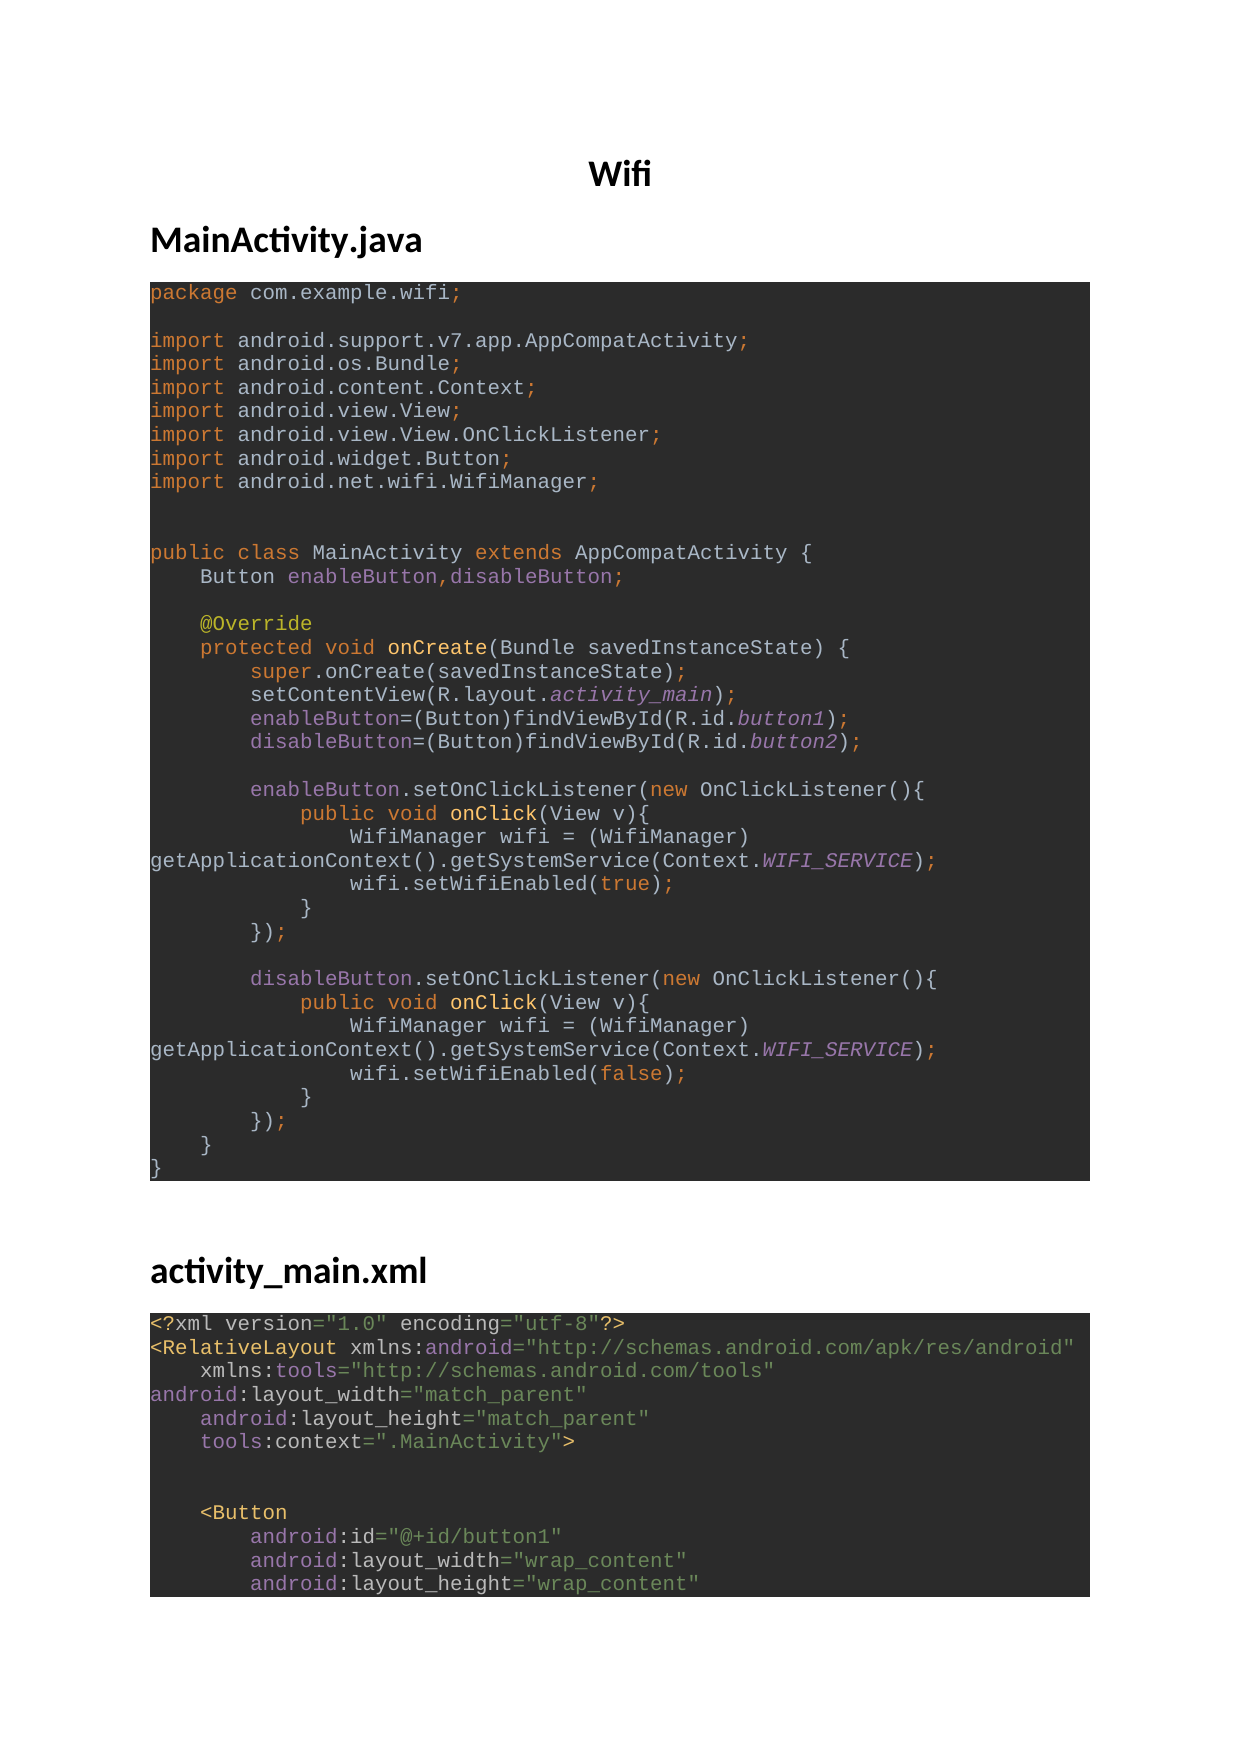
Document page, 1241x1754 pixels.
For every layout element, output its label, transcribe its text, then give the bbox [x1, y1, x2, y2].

text activity_main.xml [150, 1247, 1090, 1293]
text MainActivity.java [150, 216, 1090, 262]
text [150, 1313, 1090, 1597]
text package com.example.wifi; import android.support.v7.app.AppCompatActivity; import android.os.Bundle; import android.content.Context; import android.view.View; import android.view.View.OnClickListener; import android.widget.Button; import android.net.wifi.WifiManager; public class MainActivity extends AppCompatActivity { Button enableButton,disableButton; @Override protected void onCreate(Bundle savedInstanceState) { super.onCreate(savedInstanceState); setContentView(R.layout.activity_main); enableButton=(Button)findViewById(R.id.button1); disableButton=(Button)findViewById(R.id.button2); enableButton.setOnClickListener(new OnClickListener(){ public void onClick(View v){ WifiManager wifi = (WifiManager) getApplicationContext().getSystemService(Context.WIFI_SERVICE); wifi.setWifiEnabled(true); } }); disableButton.setOnClickListener(new OnClickListener(){ public void onClick(View v){ WifiManager wifi = (WifiManager) getApplicationContext().getSystemService(Context.WIFI_SERVICE); wifi.setWifiEnabled(false); } }); } } [150, 282, 1090, 1181]
text Wifi [150, 150, 1090, 196]
